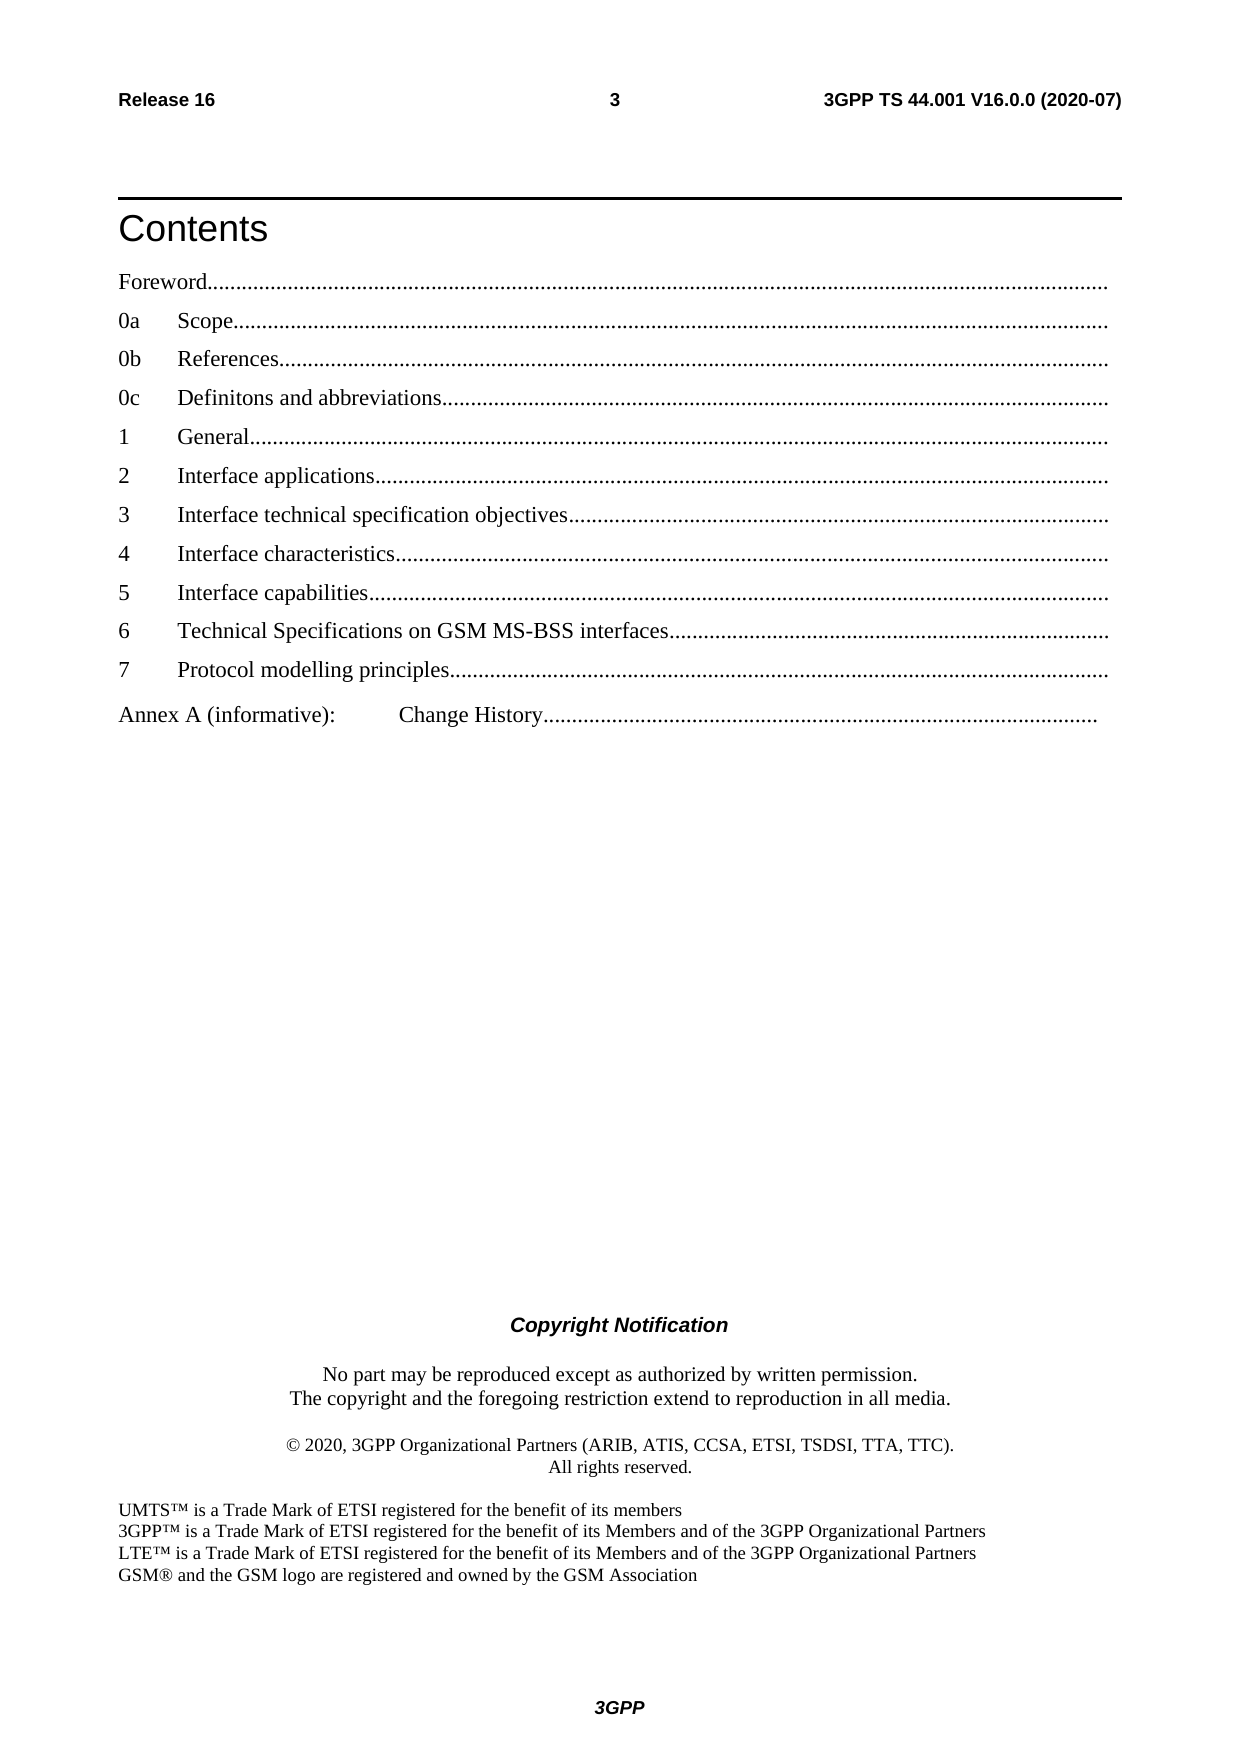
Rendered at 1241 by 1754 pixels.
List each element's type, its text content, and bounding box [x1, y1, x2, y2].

text Contents [118, 200, 1122, 249]
